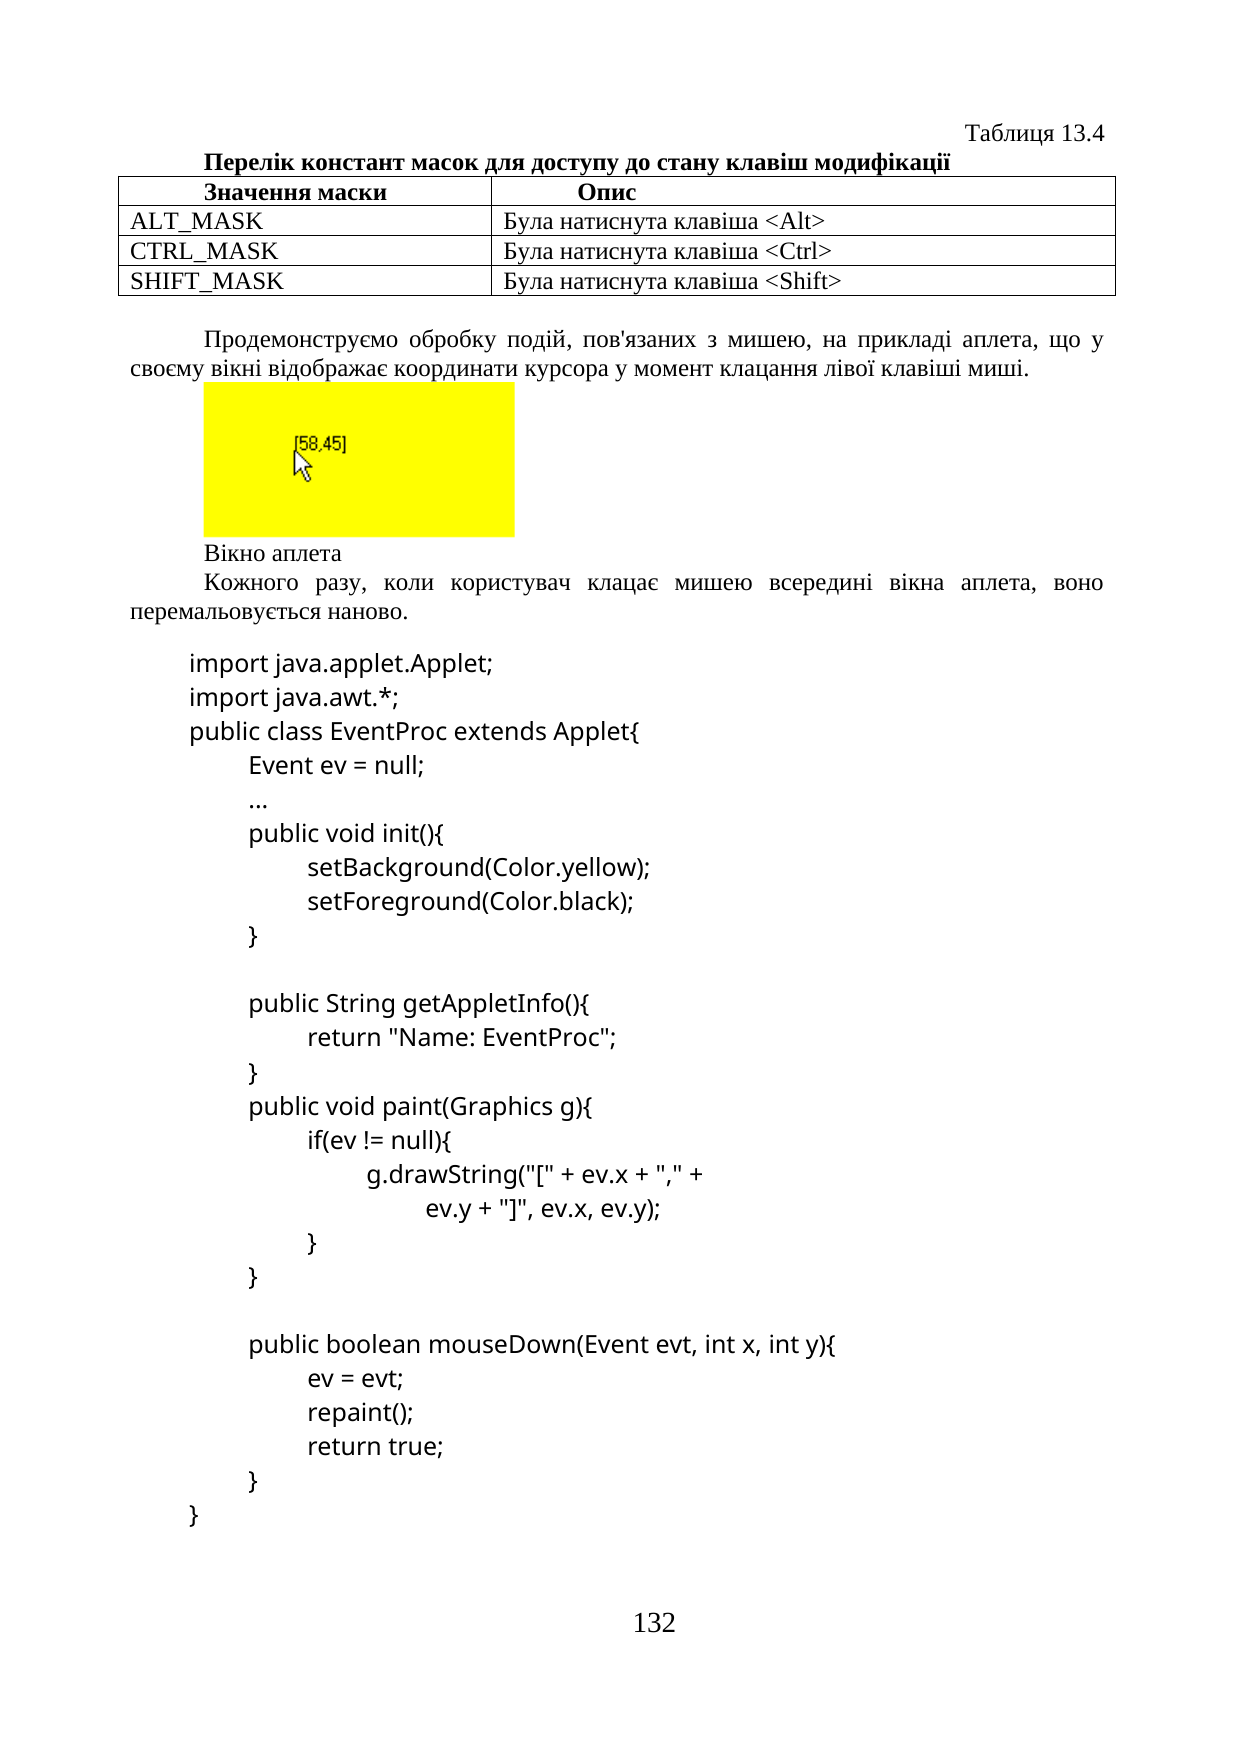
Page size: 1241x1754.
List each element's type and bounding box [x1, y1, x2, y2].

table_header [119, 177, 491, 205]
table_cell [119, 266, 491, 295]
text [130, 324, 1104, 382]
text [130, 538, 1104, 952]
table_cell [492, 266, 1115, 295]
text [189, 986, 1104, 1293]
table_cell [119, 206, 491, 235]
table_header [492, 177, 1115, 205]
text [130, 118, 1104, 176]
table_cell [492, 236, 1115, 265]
picture [203, 382, 515, 539]
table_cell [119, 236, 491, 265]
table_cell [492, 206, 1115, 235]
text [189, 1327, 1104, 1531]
